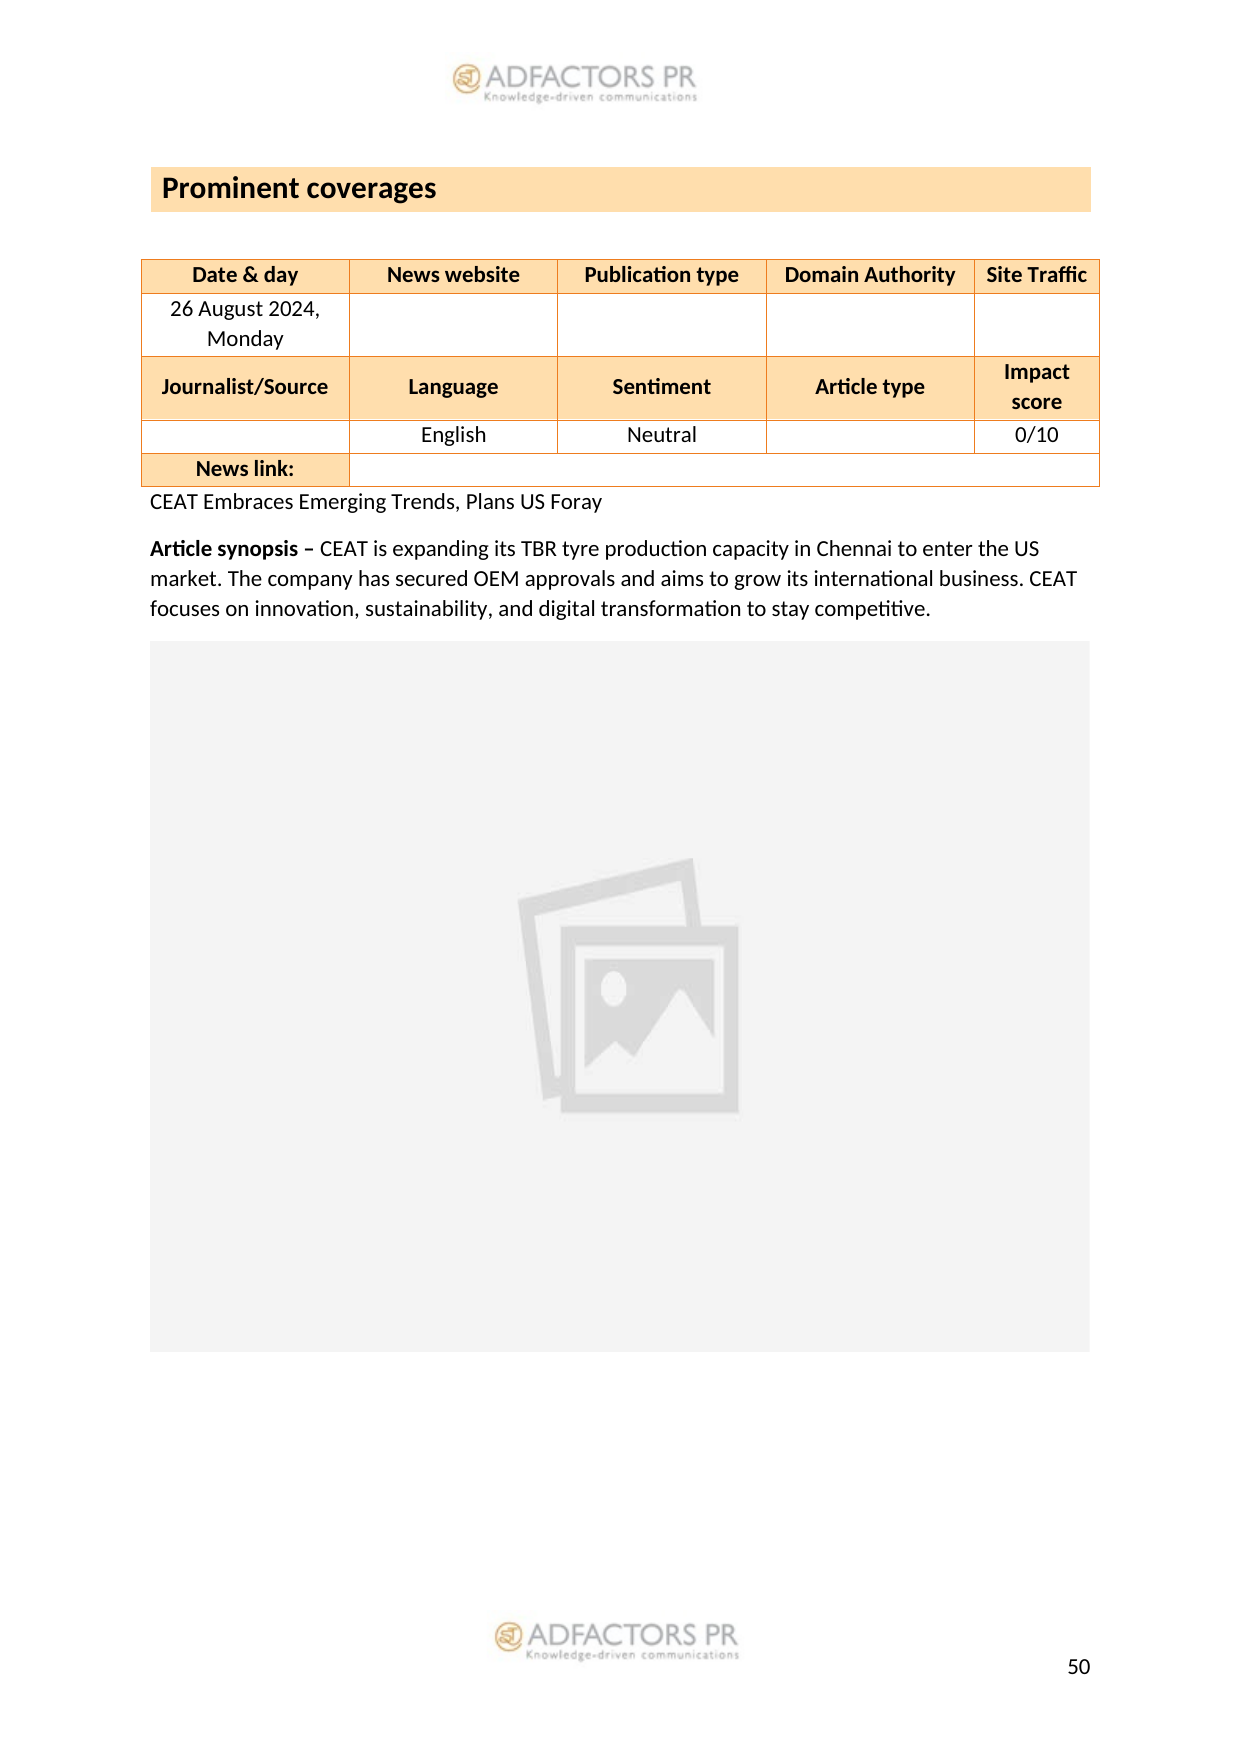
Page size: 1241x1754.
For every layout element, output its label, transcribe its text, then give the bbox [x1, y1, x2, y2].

table_cell [558, 294, 766, 356]
text CEAT Embraces Emerging Trends, Plans US Foray [150, 487, 1090, 515]
table_cell 0/10 [975, 421, 1099, 453]
table_cell [350, 454, 1099, 486]
table_cell Journalist/Source [142, 357, 349, 419]
table_header News website [350, 260, 557, 293]
table_cell Article type [767, 357, 974, 419]
table_header Prominent coverages [151, 167, 1091, 212]
table_cell [767, 294, 974, 356]
picture [444, 52, 703, 111]
table_cell [767, 421, 974, 453]
table_cell Neutral [558, 421, 766, 453]
table_header Domain Authority [767, 260, 974, 293]
table_cell Language [350, 357, 557, 419]
table_cell Impact score [975, 357, 1099, 419]
table_header Publication type [558, 260, 766, 293]
table_cell [975, 294, 1099, 356]
picture [486, 1610, 745, 1669]
table_cell News link: [142, 454, 349, 486]
table_cell 26 August 2024, Monday [142, 294, 349, 356]
table_cell Sentiment [558, 357, 766, 419]
table_header Site Traffic [975, 260, 1099, 293]
table_cell [350, 294, 557, 356]
table_cell [142, 421, 349, 453]
table_header Date & day [142, 260, 349, 293]
text Article synopsis – CEAT is expanding its TBR tyre production capacity in Chennai to enter the US market. The company has secured OEM approvals and aims to grow its international business. CEAT focuses on innovation, sustainability, and digital transformation to stay competitive. [150, 534, 1090, 622]
table_cell English [350, 421, 557, 453]
